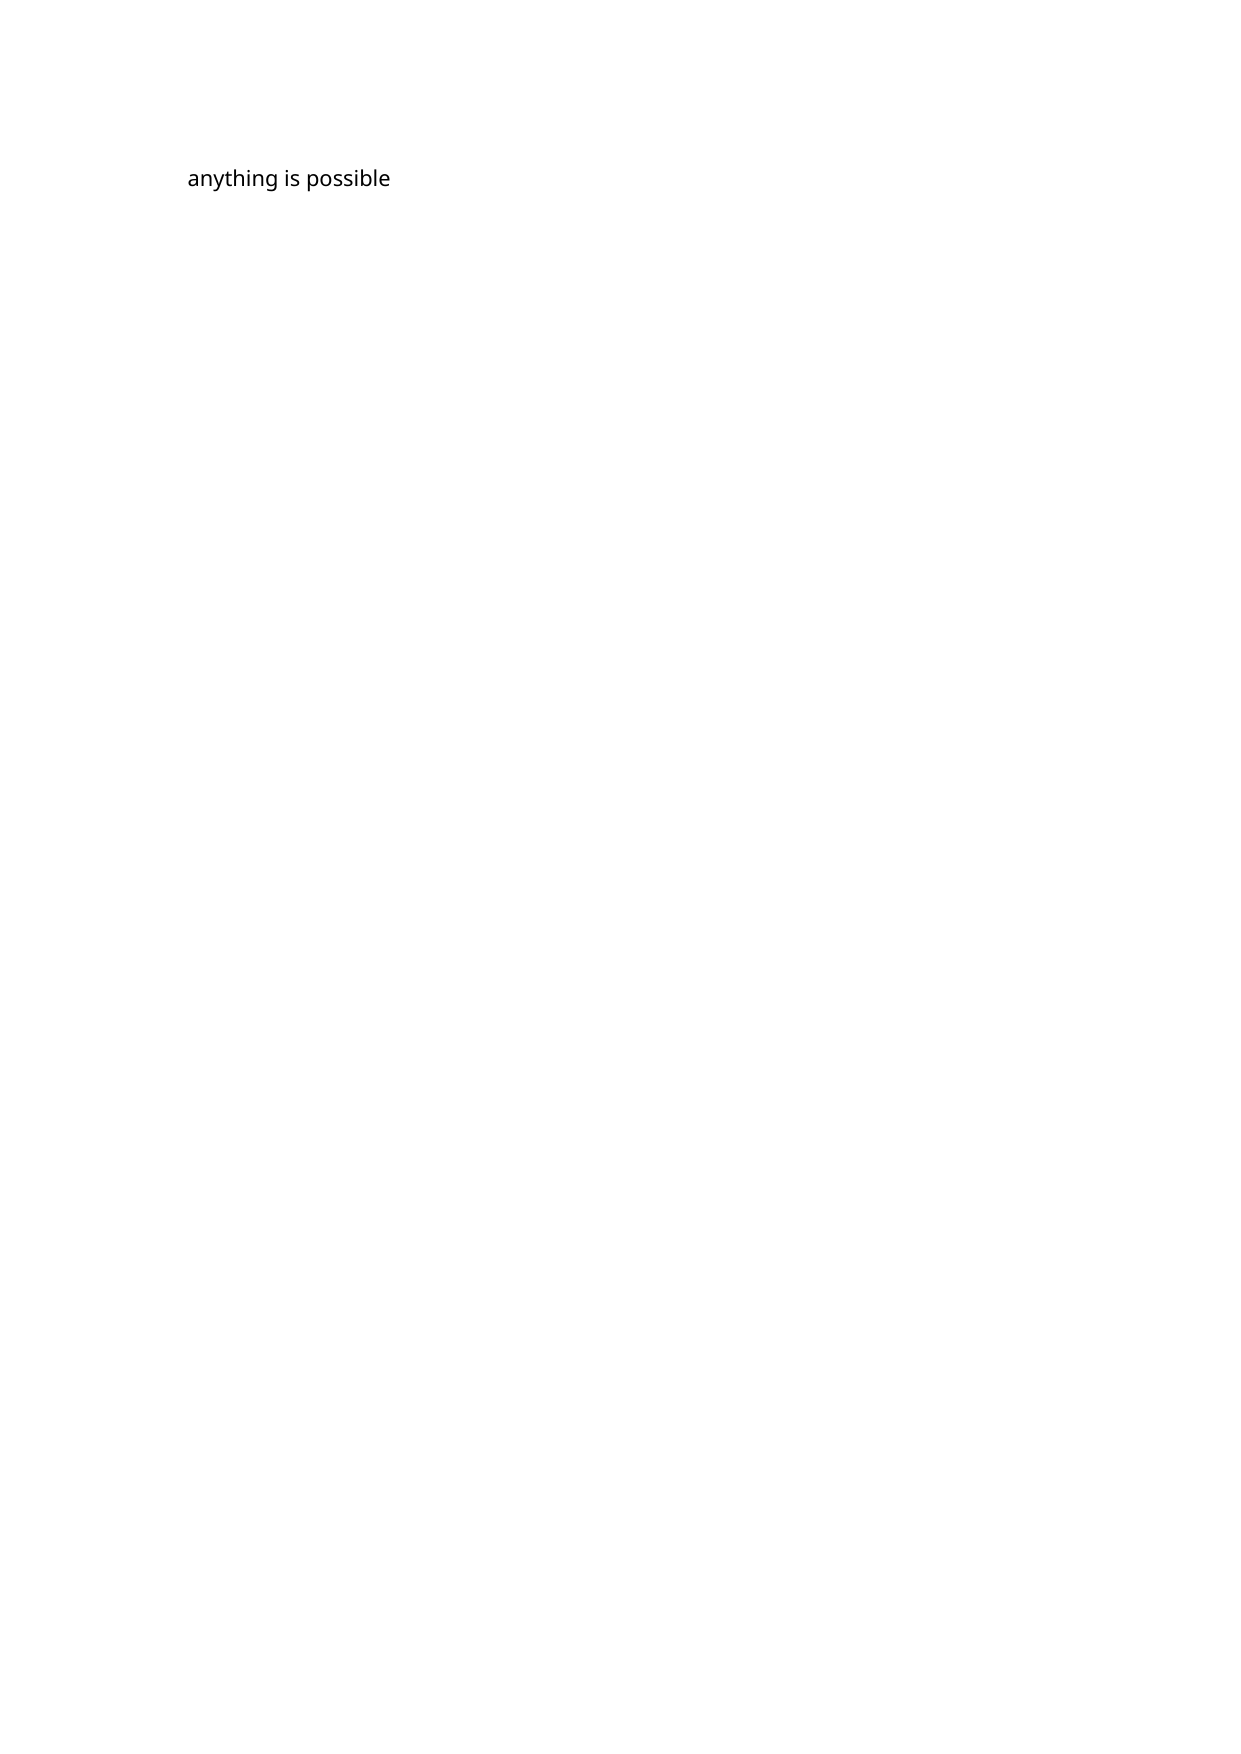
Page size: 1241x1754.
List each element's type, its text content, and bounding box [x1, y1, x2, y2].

text anything is possible [187, 162, 1053, 194]
